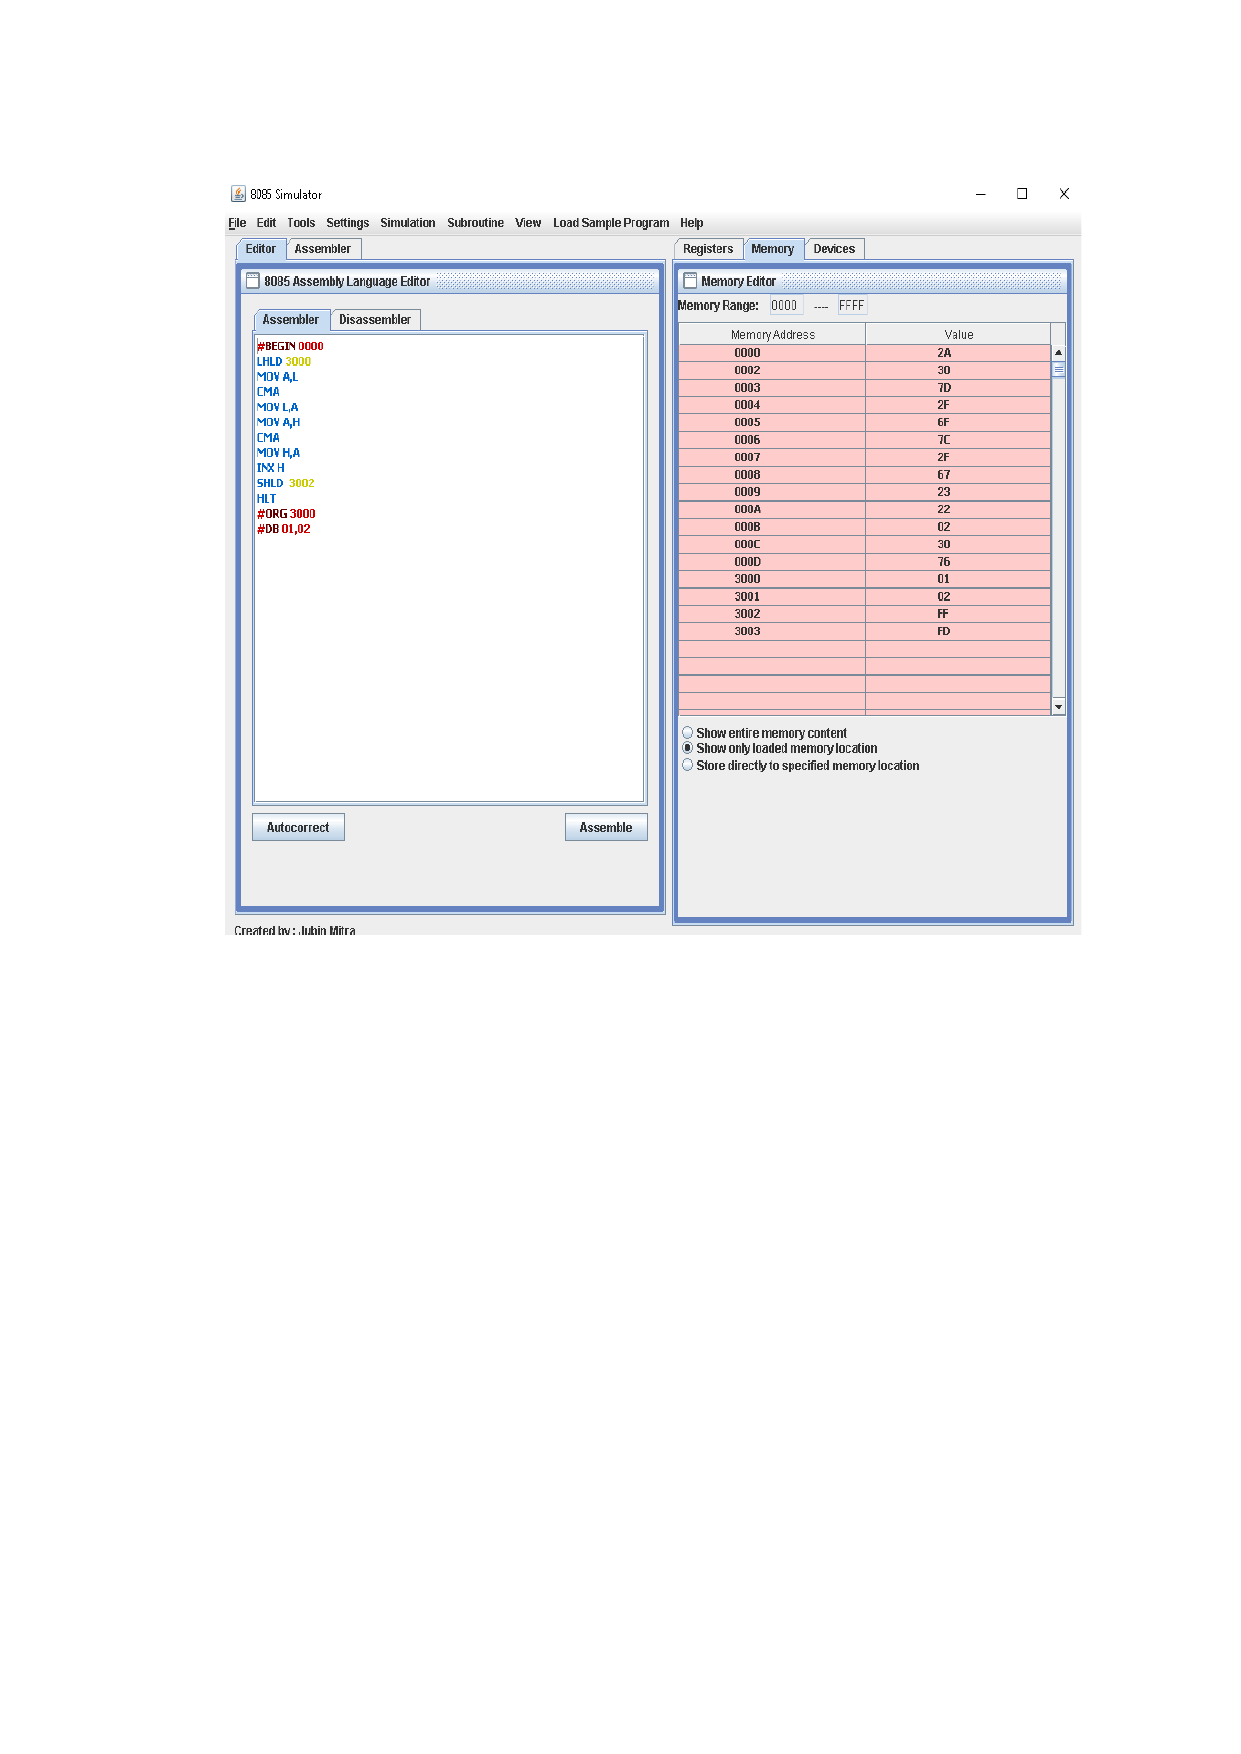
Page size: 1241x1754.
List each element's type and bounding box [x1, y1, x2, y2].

picture [225, 180, 1082, 935]
